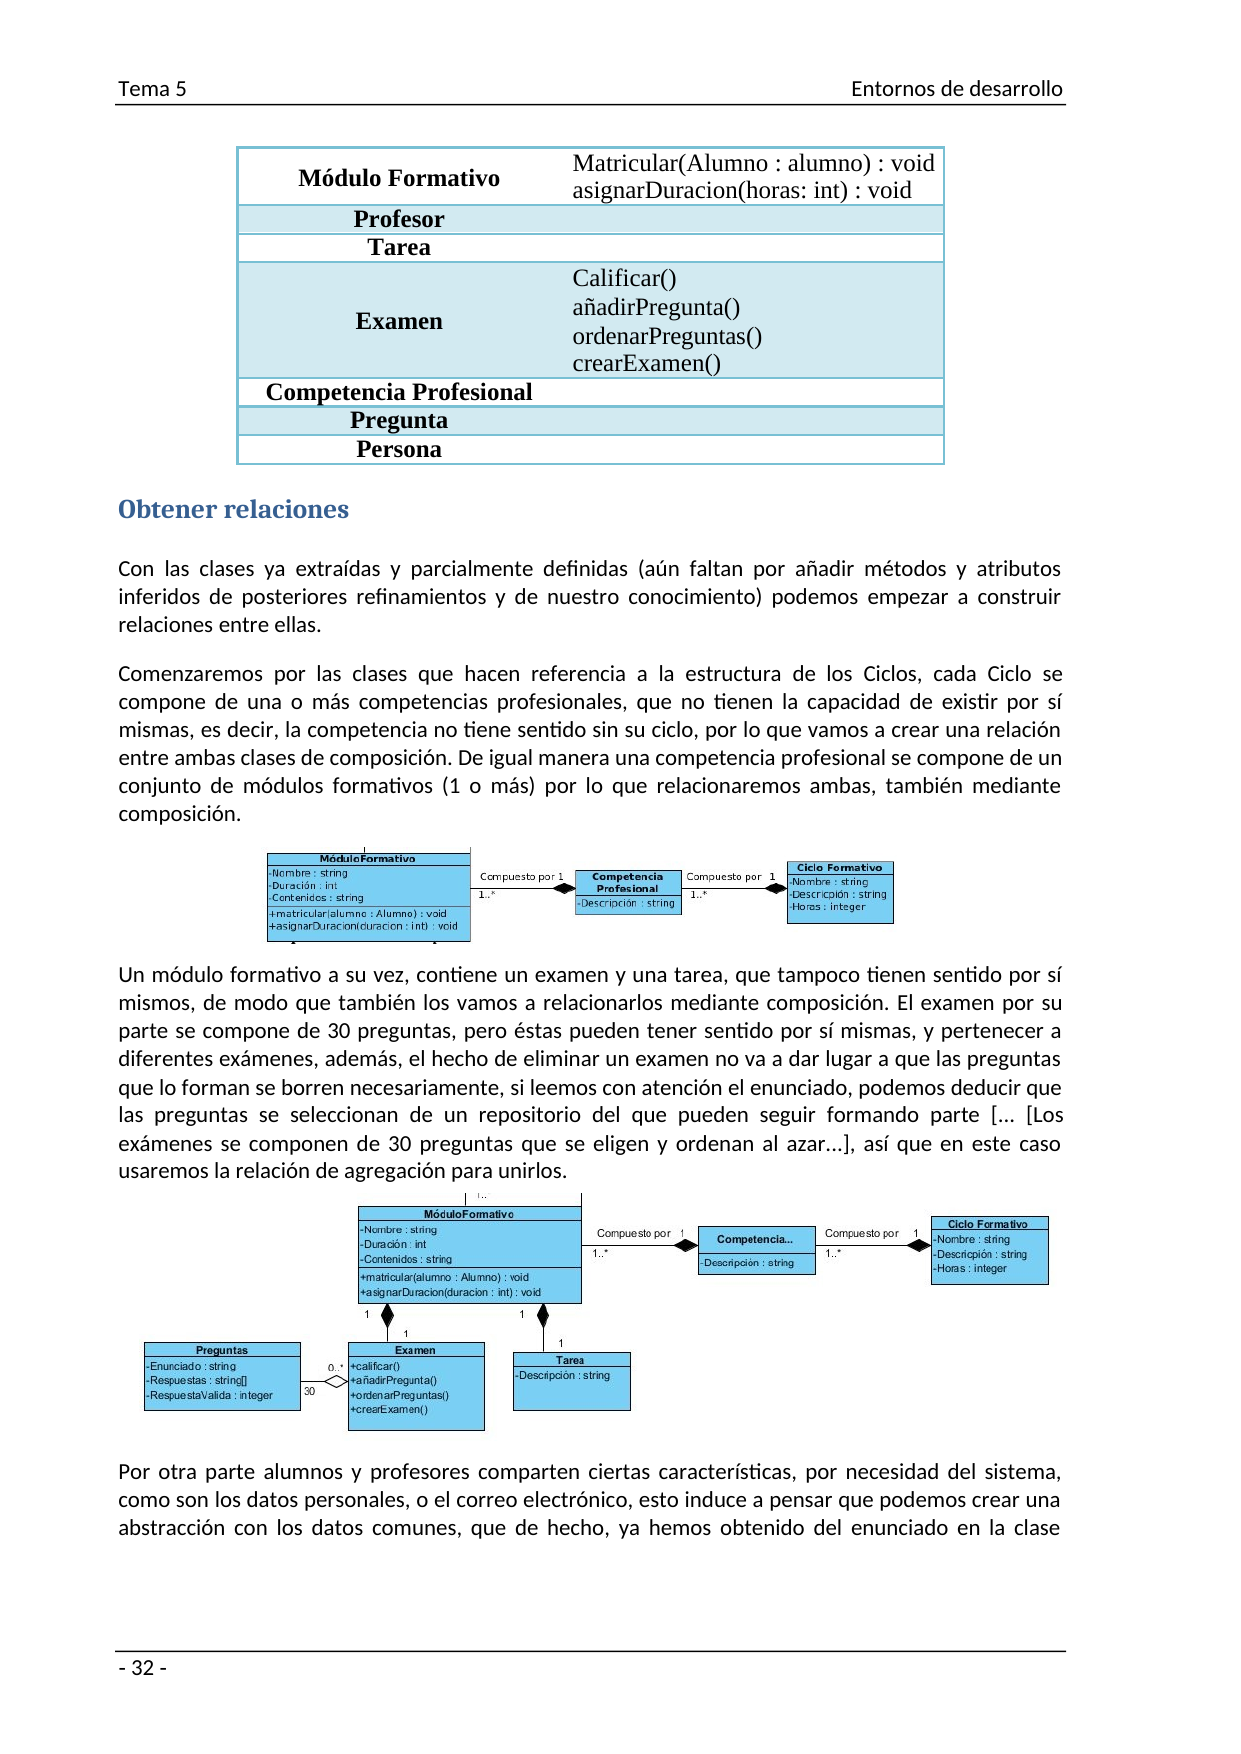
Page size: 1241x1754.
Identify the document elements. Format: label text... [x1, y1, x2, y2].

table_cell Pregunta [239, 408, 943, 434]
table_cell Profesor [239, 206, 943, 232]
table_cell Competencia Profesional [239, 379, 943, 405]
subtitle Obtener relaciones [118, 494, 1142, 525]
text Comenzaremos por las clases que hacen referencia a la estructura de los Ciclos, cada Ciclo se compone de una o más competencias profesionales, que no tienen la capacidad de existir por sí mismas, es decir, la competencia no tiene sentido sin su ciclo, por lo que vamos a crear una relación entre ambas clases de composición. De igual manera una competencia profesional se compone de un conjunto de módulos formativos (1 o más) por lo que relacionaremos ambas, también mediante composición. [118, 659, 1064, 827]
table_cell Tarea [239, 235, 943, 261]
text Un módulo formativo a su vez, contiene un examen y una tarea, que tampoco tienen sentido por sí mismos, de modo que también los vamos a relacionarlos mediante composición. El examen por su parte se compone de 30 preguntas, pero éstas pueden tener sentido por sí mismas, y pertenecer a diferentes exámenes, además, el hecho de eliminar un examen no va a dar lugar a que las preguntas que lo forman se borren necesariamente, si leemos con atención el enunciado, podemos deducir que las preguntas se seleccionan de un repositorio del que pueden seguir formando parte [... [Los exámenes se componen de 30 preguntas que se eligen y ordenan al azar...], así que en este caso usaremos la relación de agregación para unirlos. [118, 860, 1064, 1185]
text Por otra parte alumnos y profesores comparten ciertas características, por necesidad del sistema, como son los datos personales, o el correo electrónico, esto induce a pensar que podemos crear una abstracción con los datos comunes, que de hecho, ya hemos obtenido del enunciado en la clase [118, 1457, 1063, 1541]
picture [261, 847, 897, 944]
table_header Módulo Formativo [239, 149, 535, 204]
text Con las clases ya extraídas y parcialmente definidas (aún faltan por añadir métodos y atributos inferidos de posteriores refinamientos y de nuestro conocimiento) podemos empezar a construir relaciones entre ellas. [118, 554, 1063, 638]
table_cell Examen [239, 263, 535, 377]
picture [139, 1193, 1057, 1441]
table_cell Calificar() añadirPregunta() ordenarPreguntas() crearExamen() [535, 263, 943, 377]
table_header Matricular(Alumno : alumno) : void asignarDuracion(horas: int) : void [535, 149, 943, 204]
table_cell Persona [239, 436, 943, 463]
